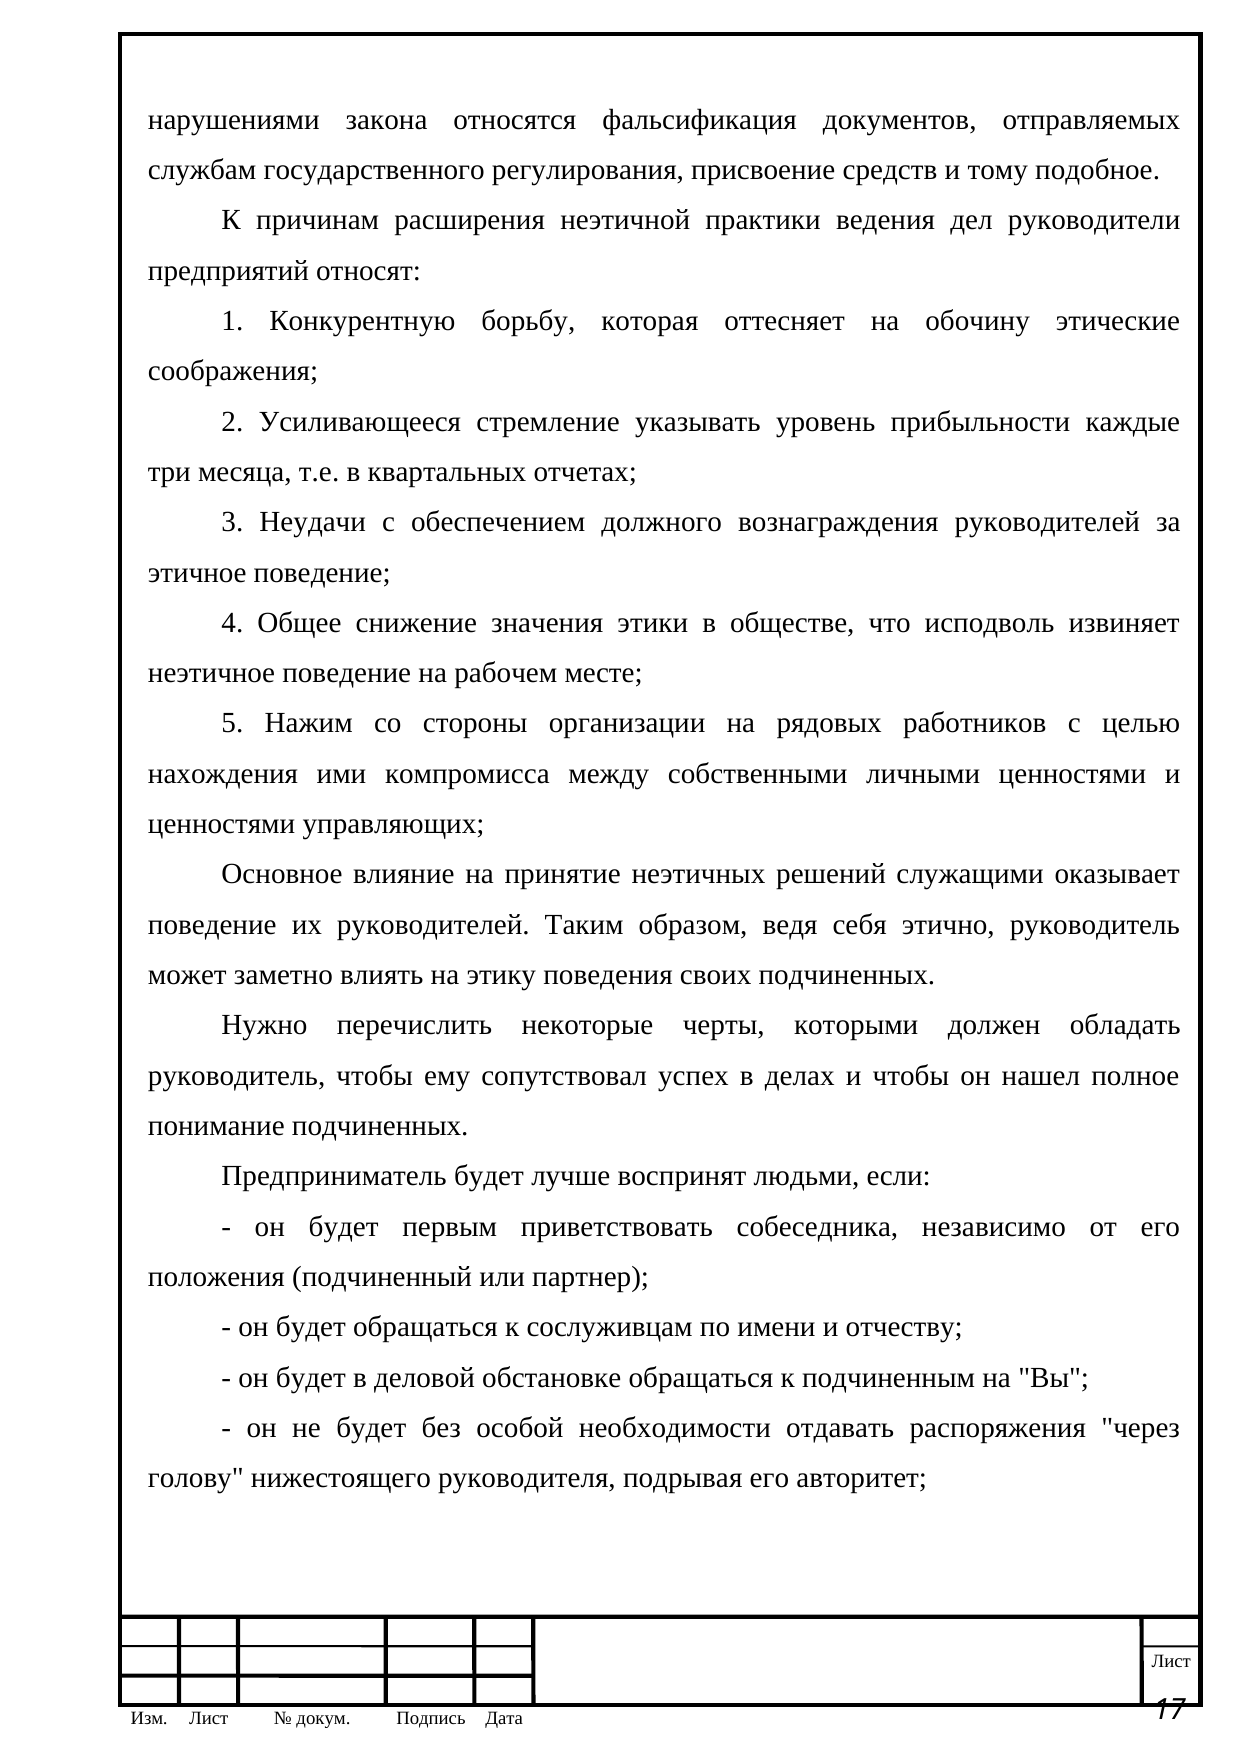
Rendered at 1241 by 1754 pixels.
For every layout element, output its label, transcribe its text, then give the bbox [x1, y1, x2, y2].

text 5. Hажим со стороны организации на рядовых работников с целью нахождения ими компромисса между собственными личными ценностями и ценностями управляющих; [148, 706, 1181, 840]
text - он будет первым приветствовать собеседника, независимо от его положения (подчиненный или партнер); [148, 1209, 1181, 1293]
text 2. Усиливающееся стремление указывать уровень прибыльности каждые три месяца, т.е. в квартальных отчетах; [148, 404, 1181, 488]
text - он будет обращаться к сослуживцам по имени и отчеству; [148, 1309, 1181, 1343]
text - он будет в деловой обстановке обращаться к подчиненным на "Вы"; [148, 1360, 1181, 1393]
text - он не будет без особой необходимости отдавать распоряжения "через голову" нижестоящего руководителя, подрывая его авторитет; [148, 1410, 1181, 1494]
text К причинам расширения неэтичной практики ведения дел руководители предприятий относят: [148, 202, 1181, 286]
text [148, 102, 1181, 186]
text 4. Общее снижение значения этики в обществе, что исподволь извиняет неэтичное поведение на рабочем месте; [148, 605, 1181, 689]
text 1. Конкурентную борьбу, которая оттесняет на обочину этические соображения; [148, 303, 1181, 387]
text Предприниматель будет лучше воспринят людьми, если: [148, 1158, 1181, 1192]
text Hужно перечислить некоторые черты, которыми должен обладать руководитель, чтобы ему сопутствовал успех в делах и чтобы он нашел полное понимание подчиненных. [148, 1007, 1181, 1142]
text Основное влияние на принятие неэтичных решений служащими оказывает поведение их руководителей. Таким образом, ведя себя этично, руководитель может заметно влиять на этику поведения своих подчиненных. [148, 857, 1181, 991]
text 3. Hеудачи с обеспечением должного вознаграждения руководителей за этичное поведение; [148, 504, 1181, 588]
